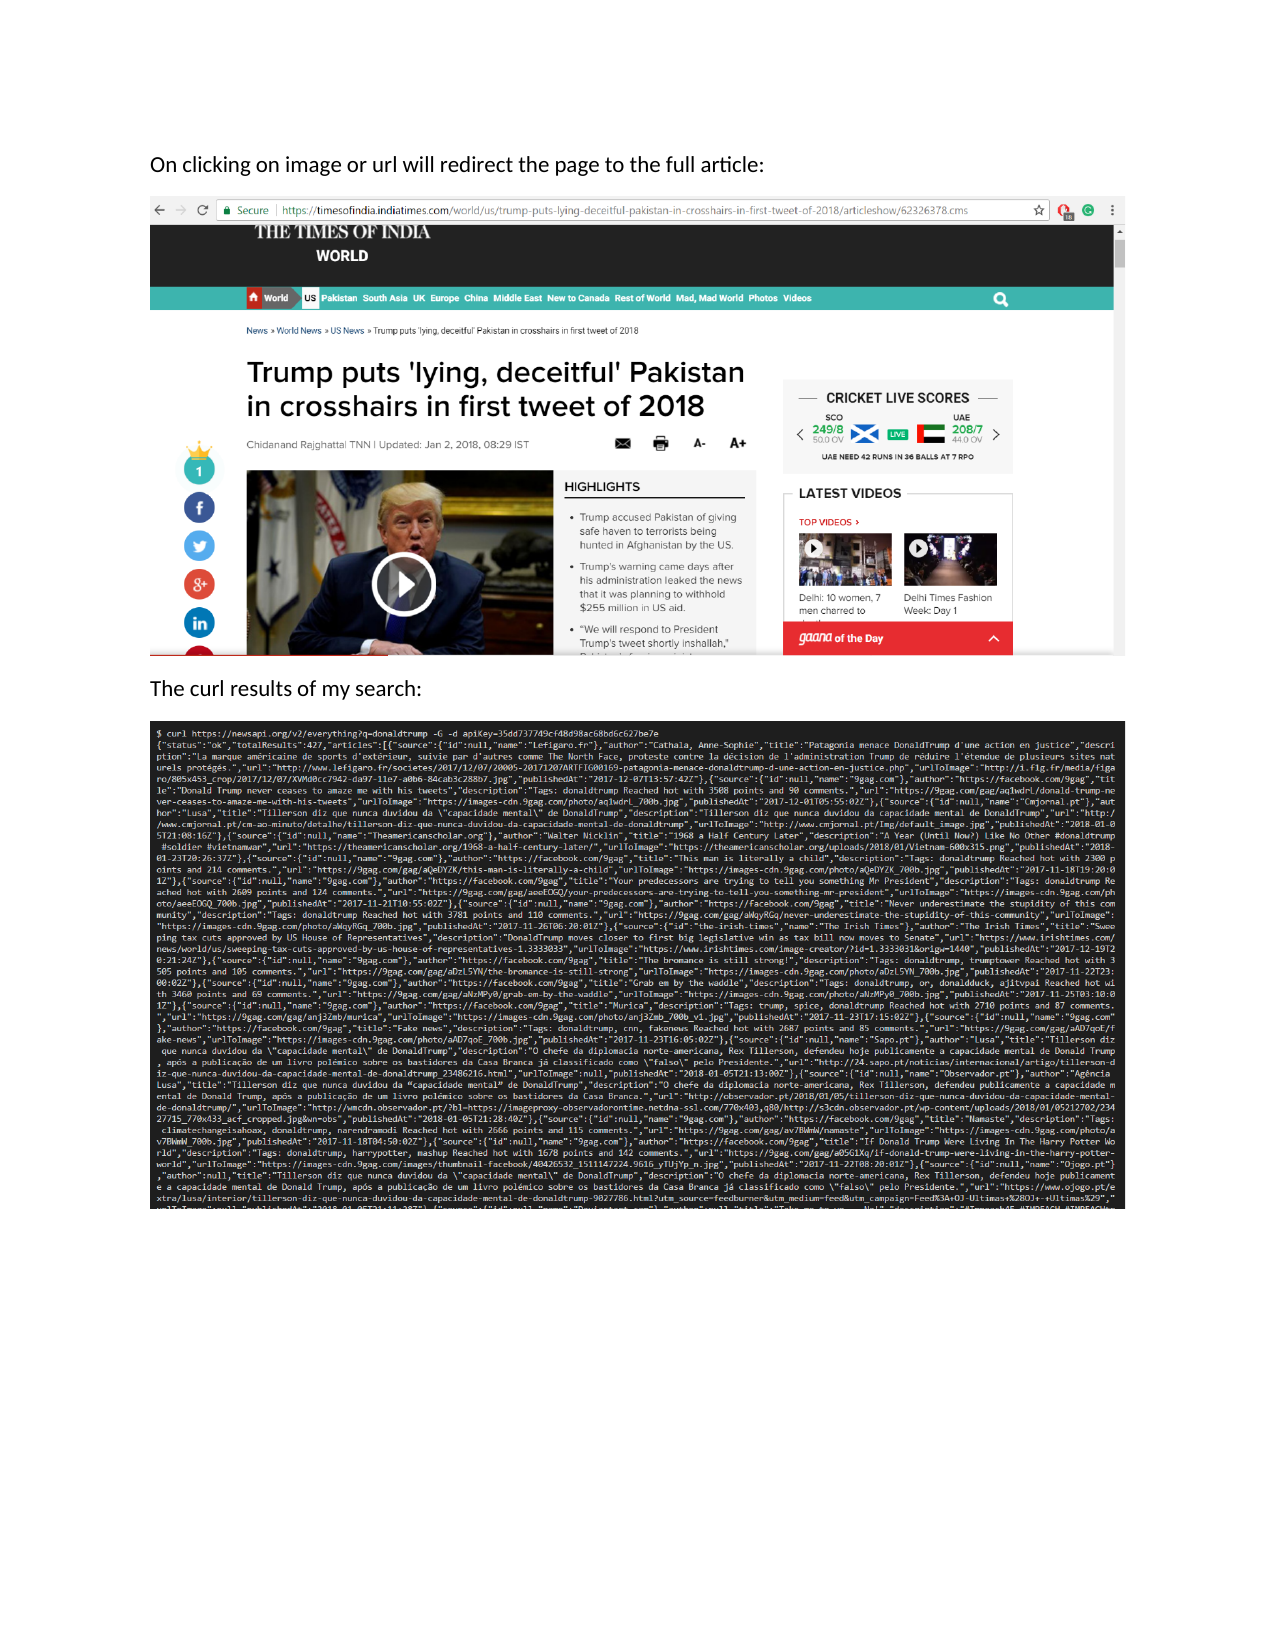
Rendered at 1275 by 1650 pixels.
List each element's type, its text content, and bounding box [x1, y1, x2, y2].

picture [150, 721, 1125, 1209]
picture [150, 196, 1125, 656]
text The curl results of my search: [150, 674, 1125, 702]
text On clicking on image or url will redirect the page to the full article: [150, 150, 1125, 178]
